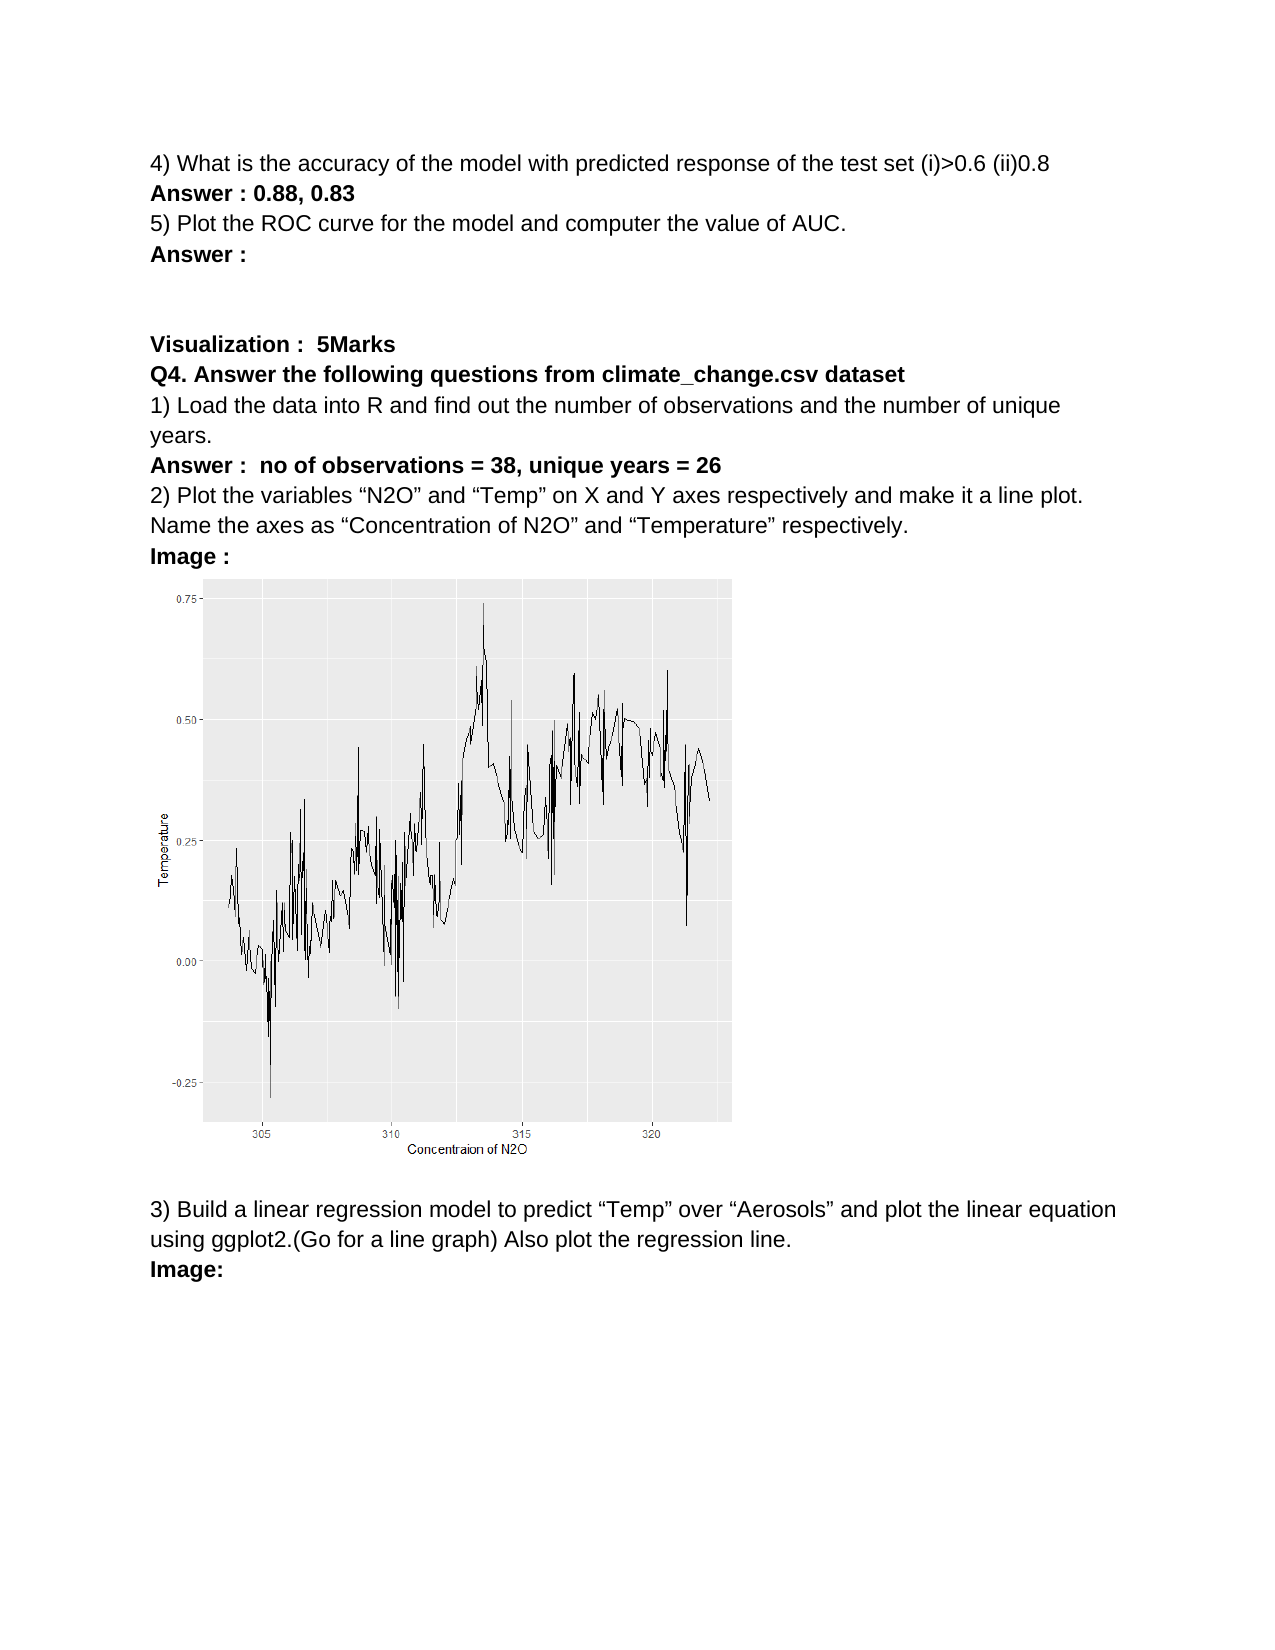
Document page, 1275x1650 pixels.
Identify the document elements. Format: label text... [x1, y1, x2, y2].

text 3) Build a linear regression model to predict “Temp” over “Aerosols” and plot the linear equation using ggplot2.(Go for a line graph) Also plot the regression line. [150, 1196, 1125, 1252]
text Answer : no of observations = 38, unique years = 26 [150, 452, 1125, 478]
text Answer : 0.88, 0.83 [150, 180, 1125, 207]
text 1) Load the data into R and find out the number of observations and the number of unique years. [150, 392, 1125, 448]
text Visualization : 5Marks [150, 331, 1125, 358]
text 4) What is the accuracy of the model with predicted response of the test set (i)>0.6 (ii)0.8 [150, 150, 1125, 176]
text 2) Plot the variables “N2O” and “Temp” on X and Y axes respectively and make it a line plot. Name the axes as “Concentration of N2O” and “Temperature” respectively. [150, 482, 1125, 539]
text Image : [150, 543, 1125, 569]
text Q4. Answer the following questions from climate_change.csv dataset [150, 361, 1125, 388]
picture [150, 572, 739, 1162]
text 5) Plot the ROC curve for the model and computer the value of AUC. [150, 210, 1125, 237]
text Answer : [150, 241, 1125, 267]
text Image: [150, 1256, 1125, 1283]
